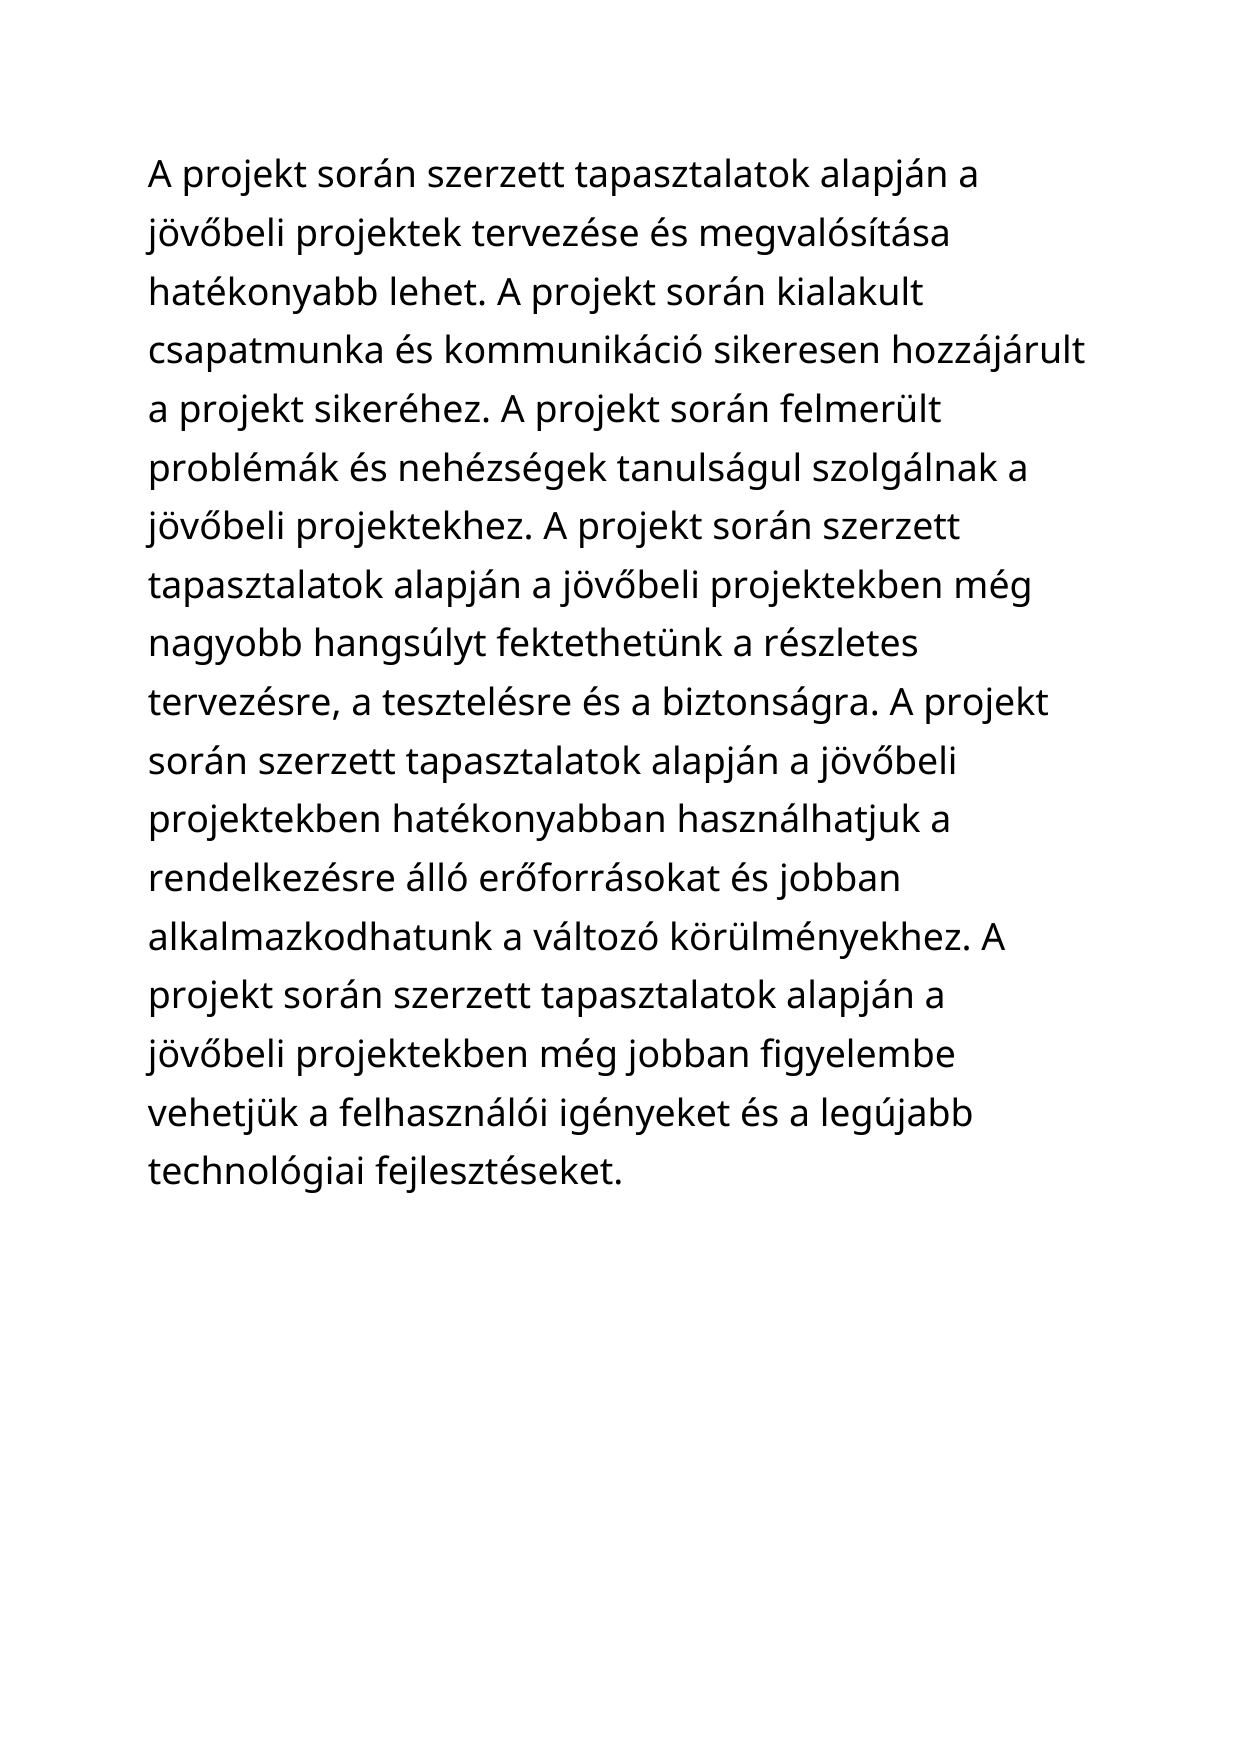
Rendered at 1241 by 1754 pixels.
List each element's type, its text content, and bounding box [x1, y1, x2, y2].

text A projekt során szerzett tapasztalatok alapján a jövőbeli projektek tervezése és megvalósítása hatékonyabb lehet. A projekt során kialakult csapatmunka és kommunikáció sikeresen hozzájárult a projekt sikeréhez. A projekt során felmerült problémák és nehézségek tanulságul szolgálnak a jövőbeli projektekhez. A projekt során szerzett tapasztalatok alapján a jövőbeli projektekben még nagyobb hangsúlyt fektethetünk a részletes tervezésre, a tesztelésre és a biztonságra. A projekt során szerzett tapasztalatok alapján a jövőbeli projektekben hatékonyabban használhatjuk a rendelkezésre álló erőforrásokat és jobban alkalmazkodhatunk a változó körülményekhez. A projekt során szerzett tapasztalatok alapján a jövőbeli projektekben még jobban figyelembe vehetjük a felhasználói igényeket és a legújabb technológiai fejlesztéseket. [148, 148, 1093, 1196]
